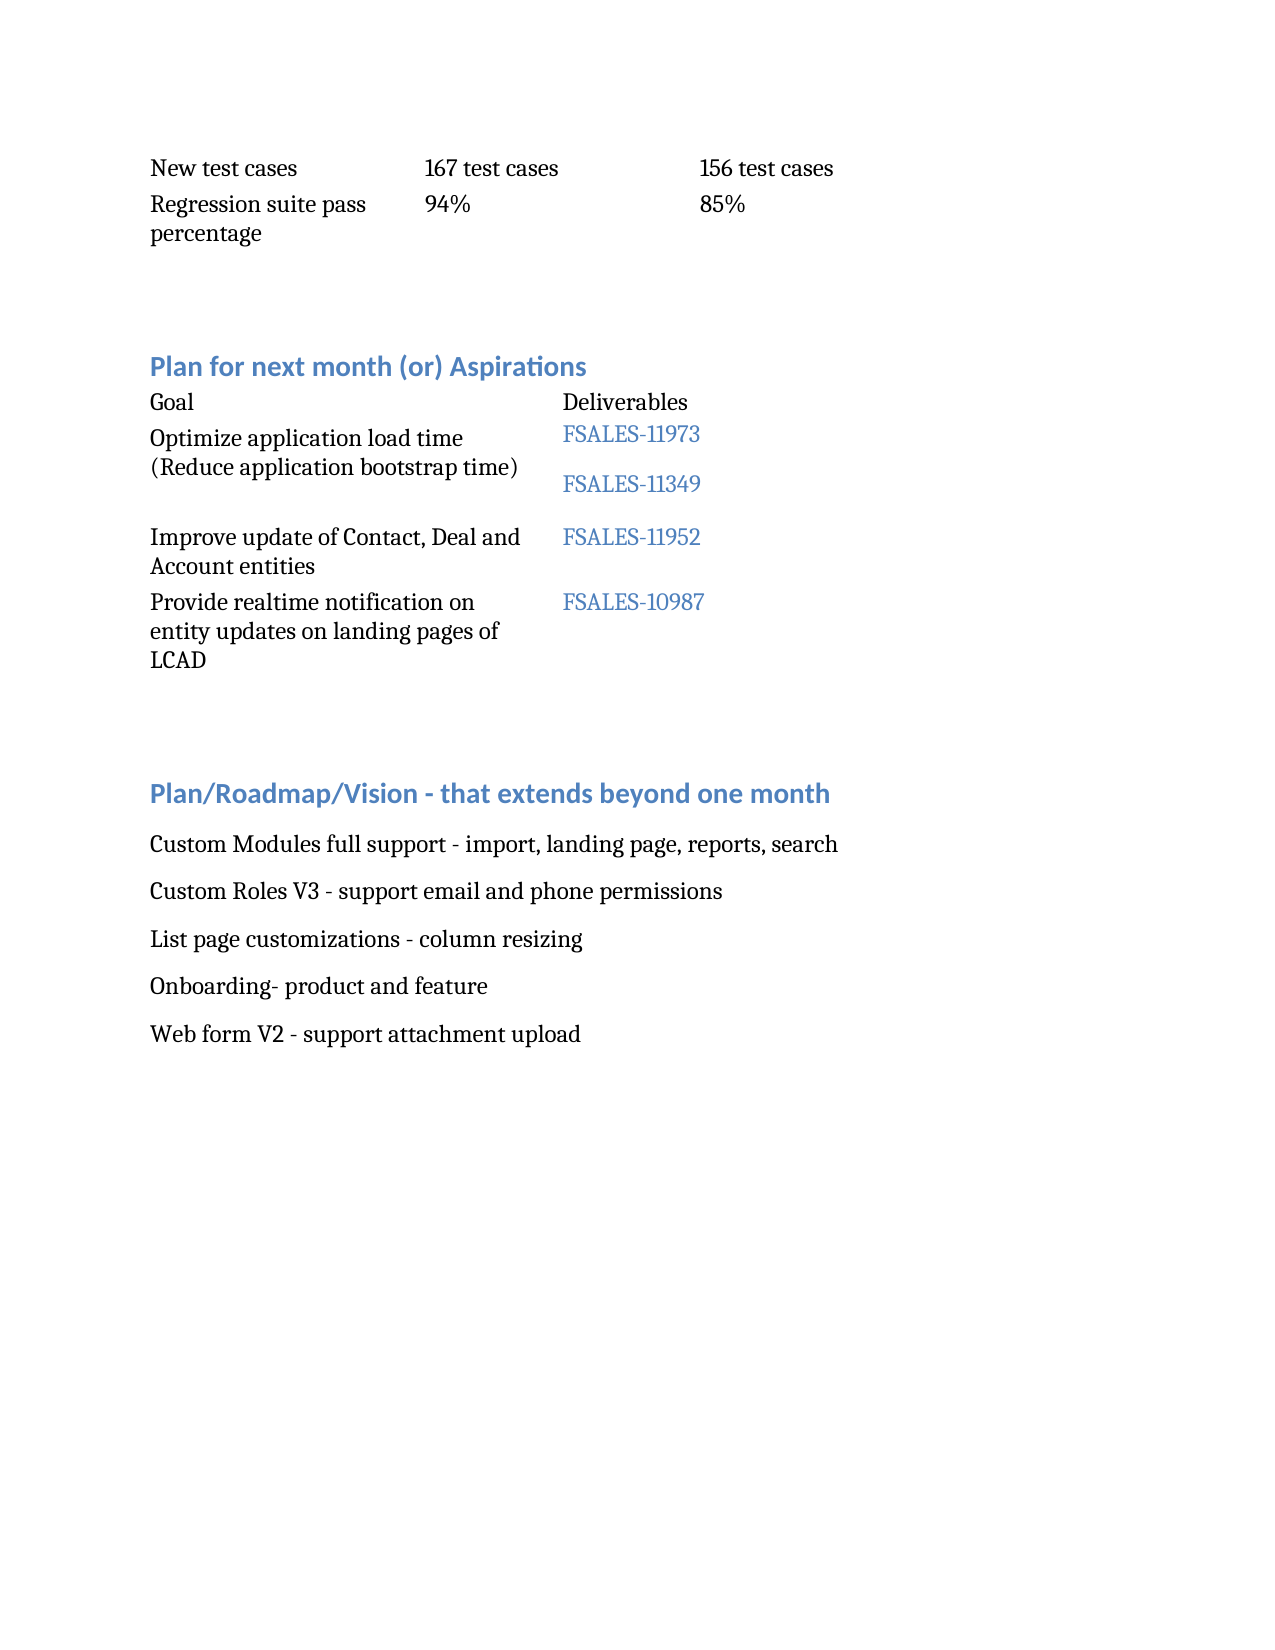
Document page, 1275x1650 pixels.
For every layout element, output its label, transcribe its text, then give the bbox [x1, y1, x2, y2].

table_cell 167 test cases [414, 150, 689, 186]
table_cell Improve update of Contact, Deal and Account entities [139, 519, 551, 584]
table_cell FSALES-10987 [551, 584, 964, 678]
text Custom Roles V3 - support email and phone permissions [150, 877, 1125, 906]
table_cell Regression suite pass percentage [139, 186, 414, 251]
table_header Goal [139, 384, 551, 420]
table_cell 156 test cases [689, 150, 964, 186]
table_cell FSALES-11952 [551, 519, 964, 584]
table_cell FSALES-11973 FSALES-11349 [551, 420, 964, 519]
text Custom Modules full support - import, landing page, reports, search [150, 829, 1125, 858]
table_cell Optimize application load time (Reduce application bootstrap time) [139, 420, 551, 519]
table_cell Provide realtime notification on entity updates on landing pages of LCAD [139, 584, 551, 678]
text Onboarding- product and feature [150, 972, 1125, 1001]
subtitle Plan for next month (or) Aspirations [150, 348, 1125, 384]
text List page customizations - column resizing [150, 924, 1125, 953]
table_cell New test cases [139, 150, 414, 186]
text Web form V2 - support attachment upload [150, 1019, 1125, 1048]
table_cell 85% [689, 186, 964, 251]
table_header Deliverables [551, 384, 964, 420]
table_cell 94% [414, 186, 689, 251]
subtitle Plan/Roadmap/Vision - that extends beyond one month [150, 775, 1125, 811]
